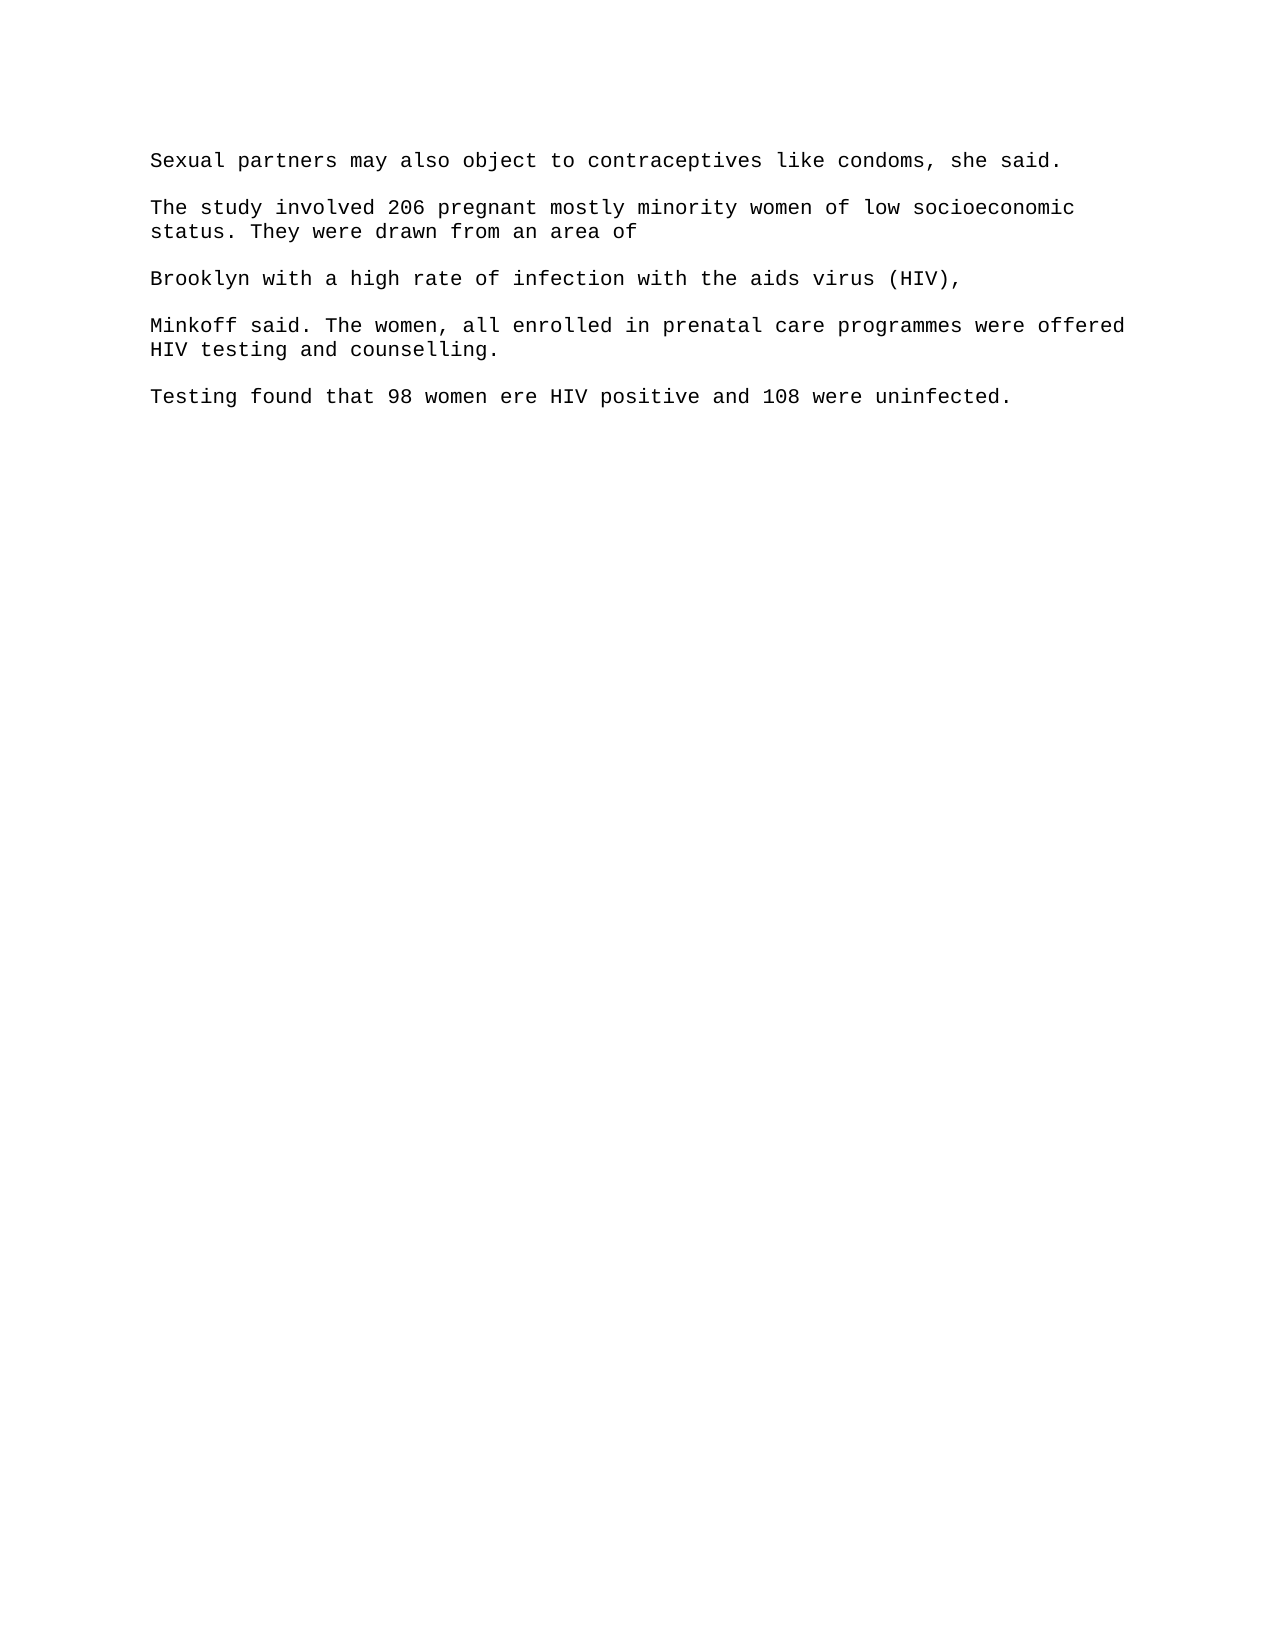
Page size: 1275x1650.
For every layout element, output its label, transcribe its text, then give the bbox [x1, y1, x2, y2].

text Testing found that 98 women ere HIV positive and 108 were uninfected. [150, 386, 1125, 410]
text Sexual partners may also object to contraceptives like condoms, she said. [150, 150, 1125, 197]
text Minkoff said. The women, all enrolled in prenatal care programmes were offered HIV testing and counselling. [150, 316, 1125, 386]
text Brooklyn with a high rate of infection with the aids virus (HIV), [150, 268, 1125, 316]
text The study involved 206 pregnant mostly minority women of low socioeconomic status. They were drawn from an area of [150, 197, 1125, 268]
